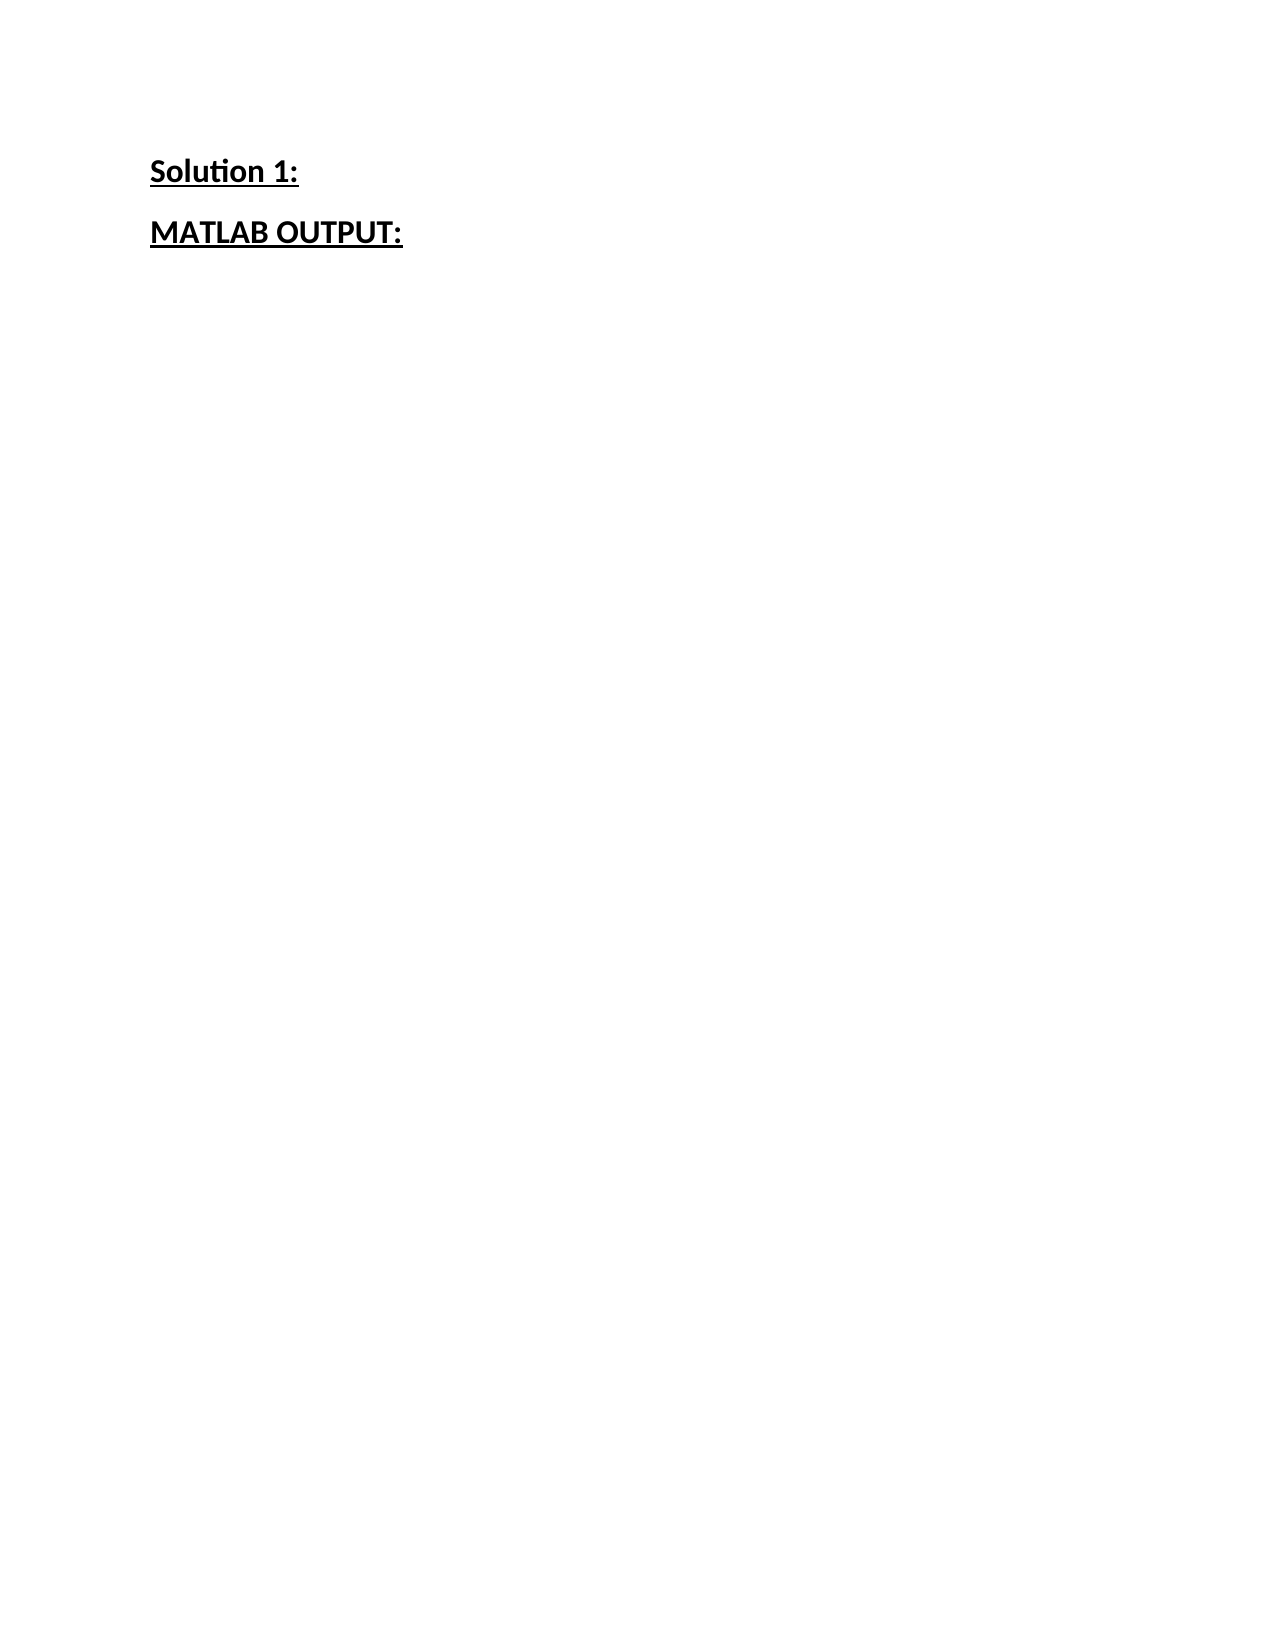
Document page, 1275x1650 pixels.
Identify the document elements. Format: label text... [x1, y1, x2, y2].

text Solution 1: [150, 150, 1125, 191]
text MATLAB OUTPUT: [150, 211, 1125, 251]
